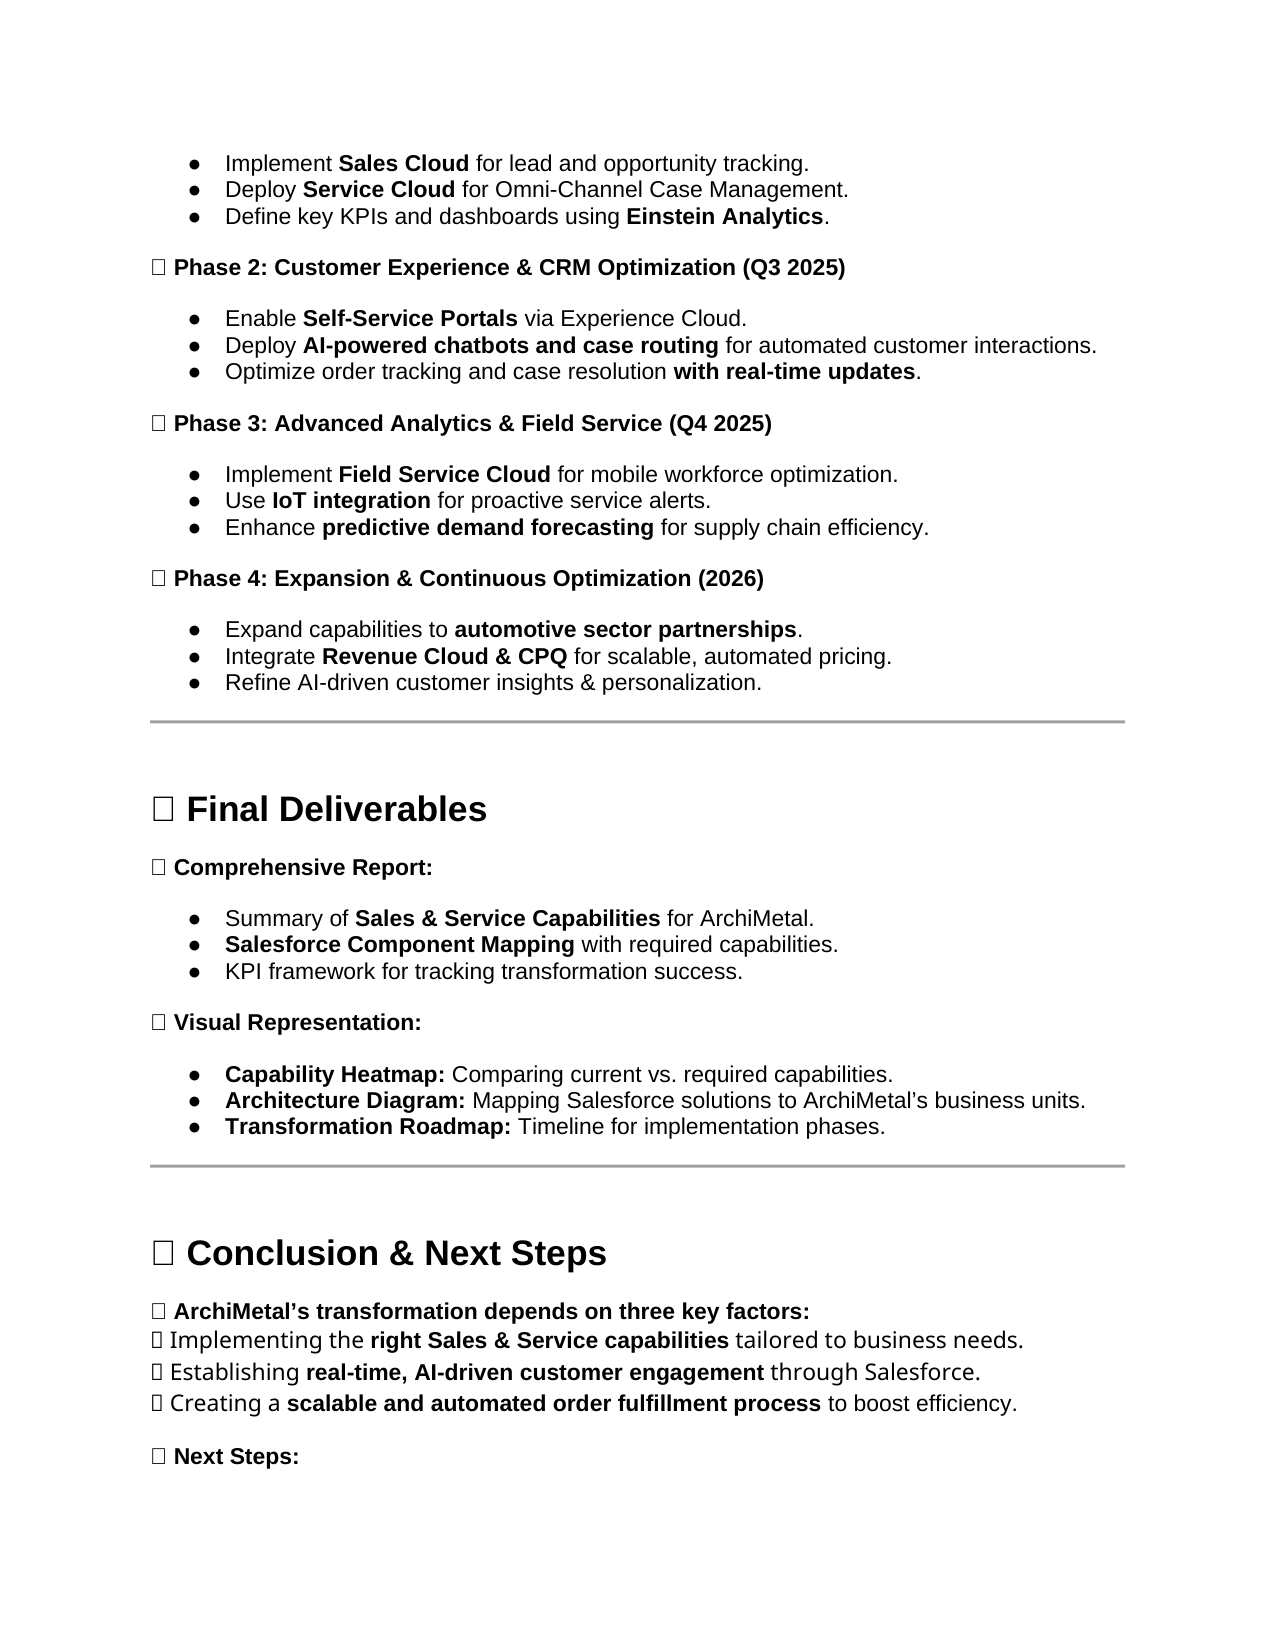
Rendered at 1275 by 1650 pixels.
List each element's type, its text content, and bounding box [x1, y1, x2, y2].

list Expand capabilities to automotive sector partnerships. [187, 616, 1125, 643]
list Deploy AI-powered chatbots and case routing for automated customer interactions. [187, 332, 1125, 358]
list Integrate Revenue Cloud & CPQ for scalable, automated pricing. [187, 643, 1125, 669]
list Implement Field Service Cloud for mobile workforce optimization. [187, 461, 1125, 487]
subtitle 📌 Conclusion & Next Steps [150, 1232, 1125, 1273]
list Transformation Roadmap: Timeline for implementation phases. [187, 1113, 1125, 1139]
list Salesforce Component Mapping with required capabilities. [187, 931, 1125, 958]
text 📌 Phase 4: Expansion & Continuous Optimization (2026) [150, 565, 1125, 591]
list Architecture Diagram: Mapping Salesforce solutions to ArchiMetal’s business units. [187, 1087, 1125, 1113]
list Capability Heatmap: Comparing current vs. required capabilities. [187, 1061, 1125, 1087]
list Enhance predictive demand forecasting for supply chain efficiency. [187, 513, 1125, 540]
list Optimize order tracking and case resolution with real-time updates. [187, 358, 1125, 384]
text 📌 ArchiMetal’s transformation depends on three key factors: ✅ Implementing the right Sales & Service capabilities tailored to business needs. ✅ Establishing real-time, AI-driven customer engagement through Salesforce. ✅ Creating a scalable and automated order fulfillment process to boost efficiency. [150, 1298, 1125, 1418]
text 🔹 Visual Representation: [150, 1009, 1125, 1036]
text 📌 Phase 2: Customer Experience & CRM Optimization (Q3 2025) [150, 254, 1125, 280]
list Define key KPIs and dashboards using Einstein Analytics. [187, 203, 1125, 229]
list KPI framework for tracking transformation success. [187, 958, 1125, 984]
list Implement Sales Cloud for lead and opportunity tracking. [187, 150, 1125, 176]
text 🔹 Comprehensive Report: [150, 854, 1125, 880]
subtitle 📌 Final Deliverables [150, 788, 1125, 829]
list Enable Self-Service Portals via Experience Cloud. [187, 305, 1125, 332]
list Summary of Sales & Service Capabilities for ArchiMetal. [187, 905, 1125, 931]
list Deploy Service Cloud for Omni-Channel Case Management. [187, 176, 1125, 203]
text 📌 Phase 3: Advanced Analytics & Field Service (Q4 2025) [150, 409, 1125, 436]
list Use IoT integration for proactive service alerts. [187, 487, 1125, 513]
list Refine AI-driven customer insights & personalization. [187, 669, 1125, 695]
text 💡 Next Steps: [150, 1443, 1125, 1469]
